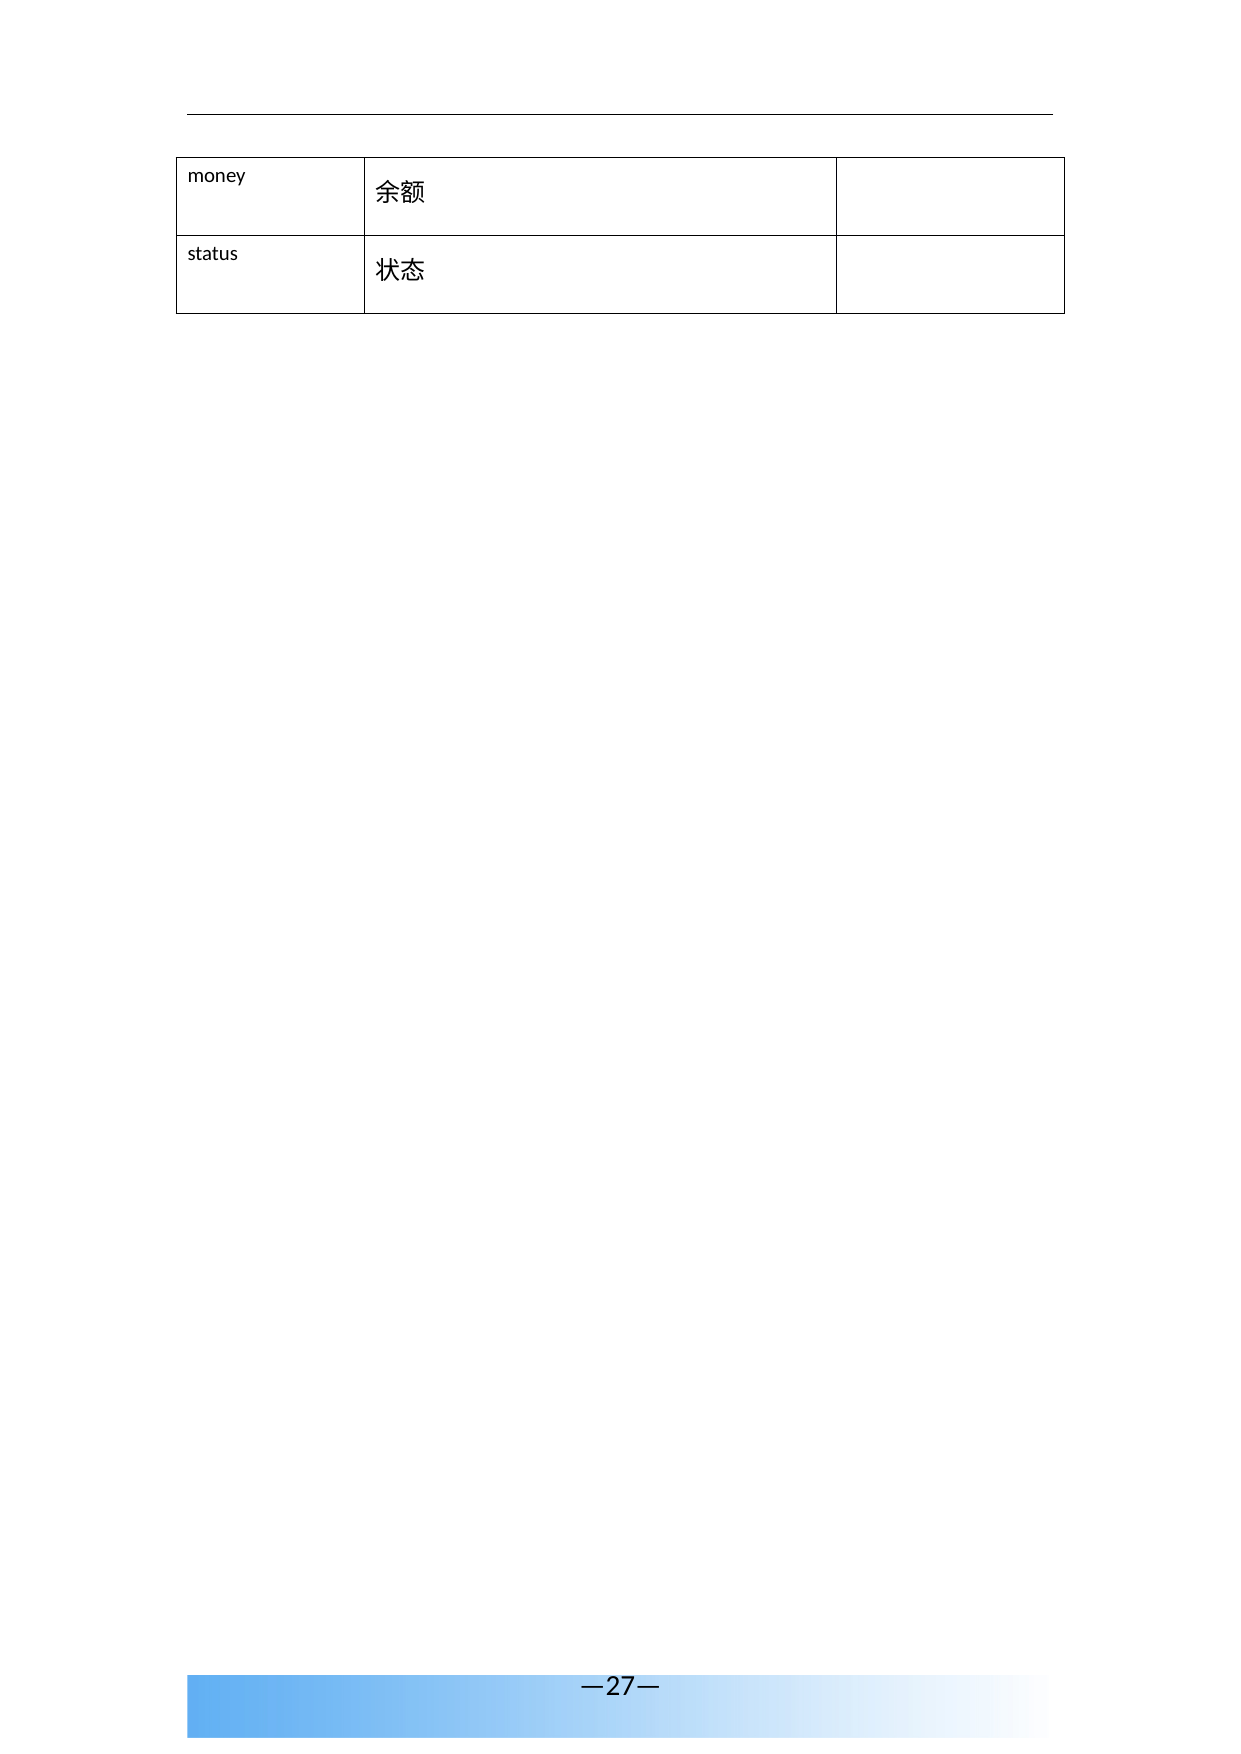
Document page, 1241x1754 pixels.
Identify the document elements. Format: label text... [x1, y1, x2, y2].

table_cell status [177, 236, 364, 313]
picture [187, 1675, 1050, 1738]
table_cell money [177, 158, 364, 235]
table_cell [837, 158, 1064, 235]
table_cell [837, 236, 1064, 313]
table_cell 余额 [365, 158, 836, 235]
table_cell 状态 [365, 236, 836, 313]
